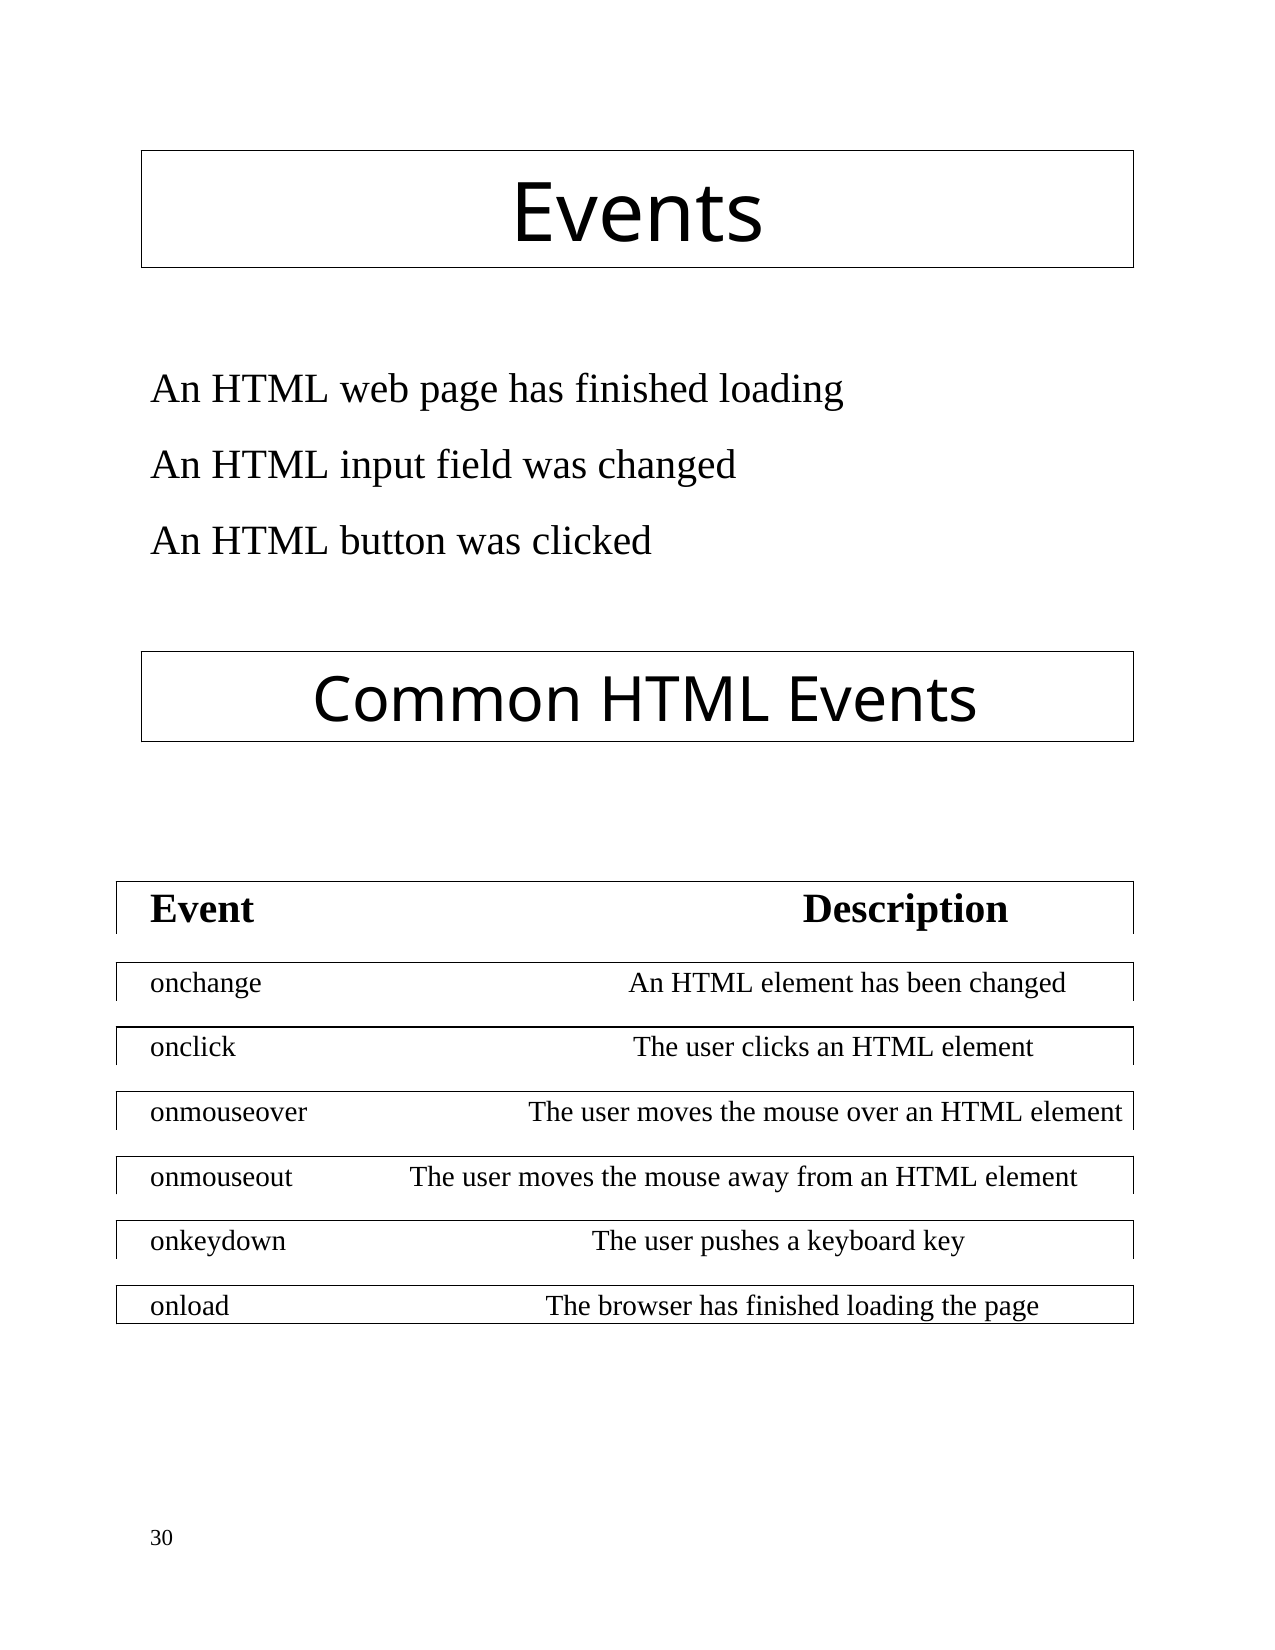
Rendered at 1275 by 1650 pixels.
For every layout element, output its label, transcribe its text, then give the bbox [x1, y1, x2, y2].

text An HTML web page has finished loading [150, 364, 1125, 412]
text onmouseover The user moves the mouse over an HTML element [117, 1092, 1133, 1130]
text An HTML button was clicked [150, 516, 1125, 564]
text Event Description [117, 882, 1133, 934]
text An HTML input field was changed [150, 440, 1125, 488]
text onkeydown The user pushes a keyboard key [117, 1221, 1133, 1259]
subtitle Events [142, 151, 1133, 267]
text onchange An HTML element has been changed [117, 963, 1133, 1001]
text onload The browser has finished loading the page [117, 1286, 1133, 1323]
text onclick The user clicks an HTML element [117, 1028, 1133, 1065]
subtitle Common HTML Events [142, 652, 1133, 741]
text onmouseout The user moves the mouse away from an HTML element [117, 1157, 1133, 1194]
